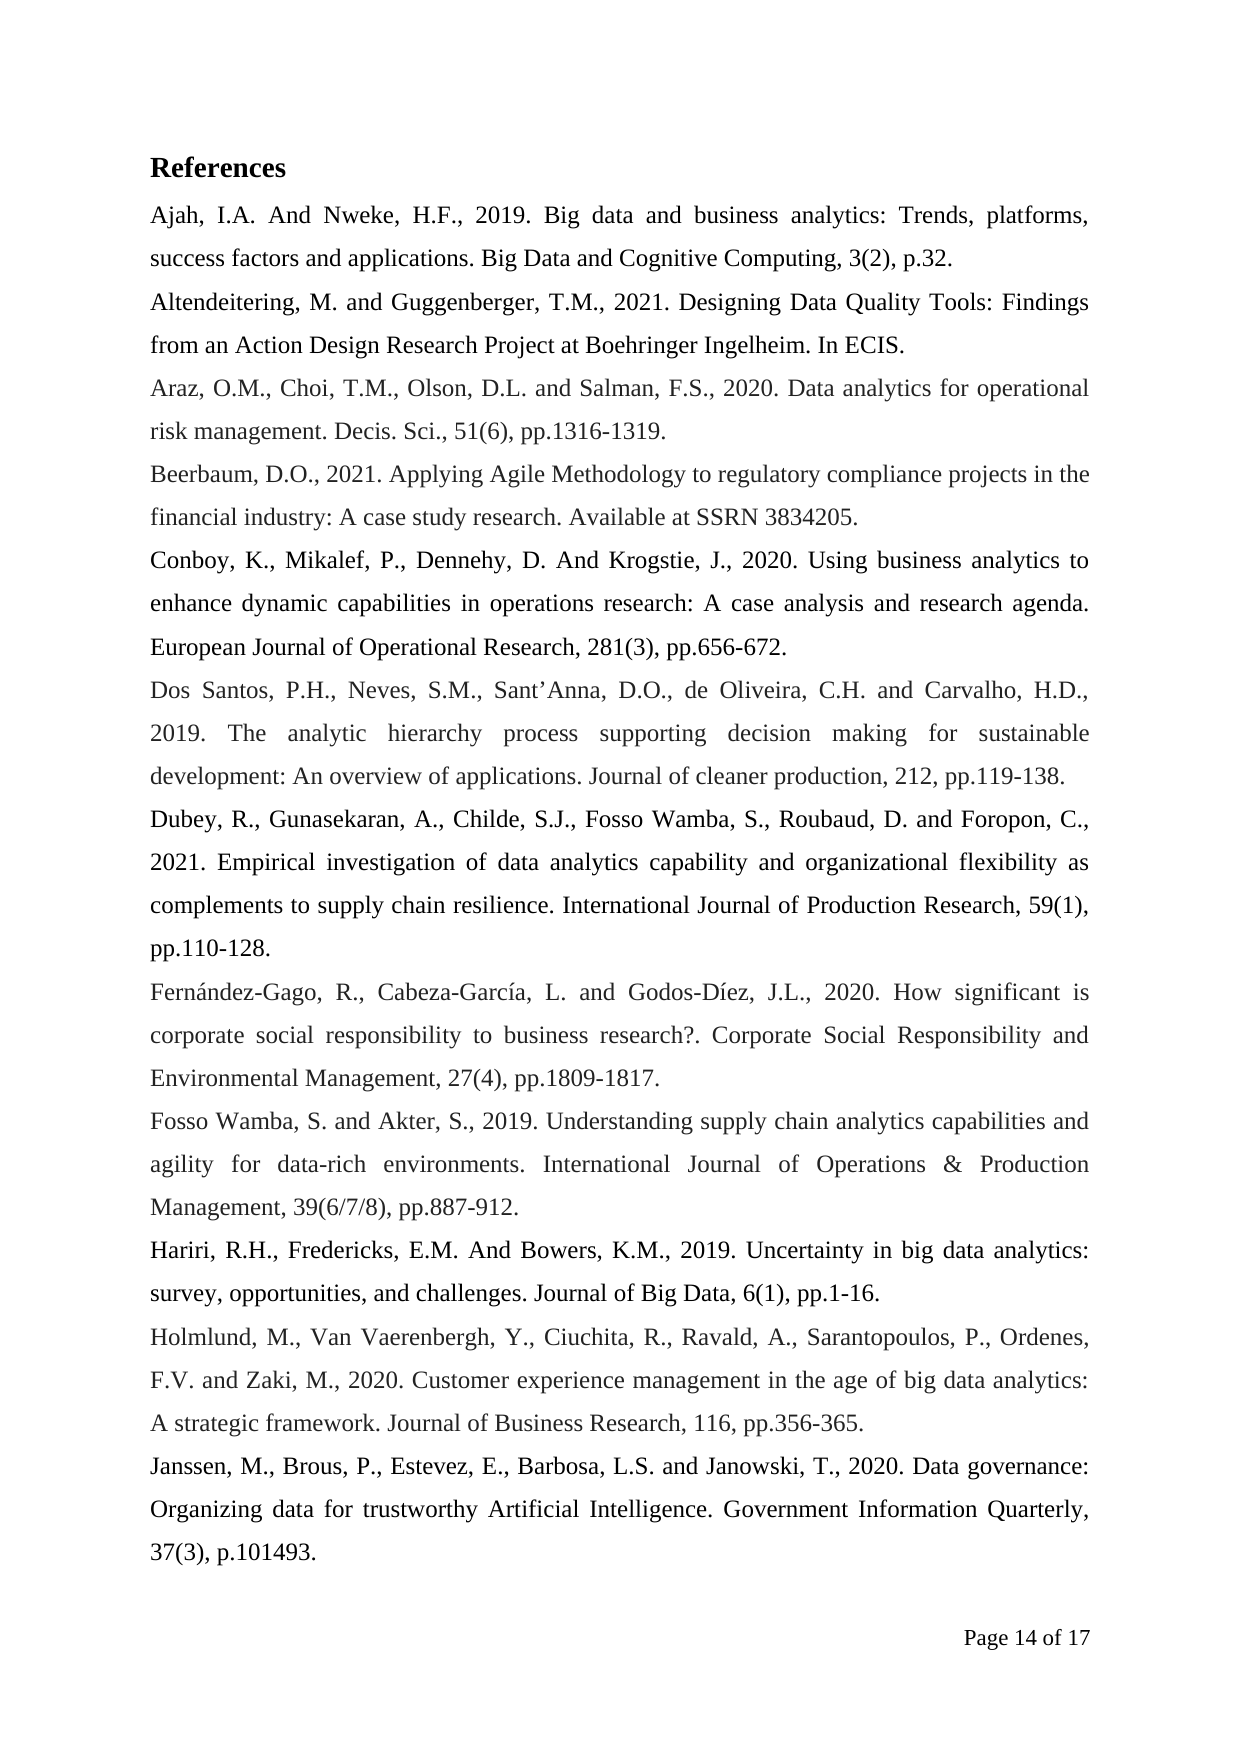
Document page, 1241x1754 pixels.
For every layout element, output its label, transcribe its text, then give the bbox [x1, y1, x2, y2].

text Ajah, I.A. And Nweke, H.F., 2019. Big data and business analytics: Trends, platforms, success factors and applications. Big Data and Cognitive Computing, 3(2), p.32. [150, 200, 1090, 272]
text Dos Santos, P.H., Neves, S.M., Sant’Anna, D.O., de Oliveira, C.H. and Carvalho, H.D., 2019. The analytic hierarchy process supporting decision making for sustainable development: An overview of applications. Journal of cleaner production, 212, pp.119-138. [150, 675, 1090, 790]
subtitle References [150, 150, 1090, 183]
text Janssen, M., Brous, P., Estevez, E., Barbosa, L.S. and Janowski, T., 2020. Data governance: Organizing data for trustworthy Artificial Intelligence. Government Information Quarterly, 37(3), p.101493. [150, 1451, 1090, 1566]
text Dubey, R., Gunasekaran, A., Childe, S.J., Fosso Wamba, S., Roubaud, D. and Foropon, C., 2021. Empirical investigation of data analytics capability and organizational flexibility as complements to supply chain resilience. International Journal of Production Research, 59(1), pp.110-128. [150, 804, 1090, 962]
text Hariri, R.H., Fredericks, E.M. And Bowers, K.M., 2019. Uncertainty in big data analytics: survey, opportunities, and challenges. Journal of Big Data, 6(1), pp.1-16. [150, 1235, 1090, 1307]
text Holmlund, M., Van Vaerenbergh, Y., Ciuchita, R., Ravald, A., Sarantopoulos, P., Ordenes, F.V. and Zaki, M., 2020. Customer experience management in the age of big data analytics: A strategic framework. Journal of Business Research, 116, pp.356-365. [150, 1322, 1090, 1437]
text Beerbaum, D.O., 2021. Applying Agile Methodology to regulatory compliance projects in the financial industry: A case study research. Available at SSRN 3834205. [150, 459, 1090, 531]
text Fosso Wamba, S. and Akter, S., 2019. Understanding supply chain analytics capabilities and agility for data-rich environments. International Journal of Operations & Production Management, 39(6/7/8), pp.887-912. [150, 1106, 1090, 1221]
text Conboy, K., Mikalef, P., Dennehy, D. And Krogstie, J., 2020. Using business analytics to enhance dynamic capabilities in operations research: A case analysis and research agenda. European Journal of Operational Research, 281(3), pp.656-672. [150, 545, 1090, 660]
text Altendeitering, M. and Guggenberger, T.M., 2021. Designing Data Quality Tools: Findings from an Action Design Research Project at Boehringer Ingelheim. In ECIS. [150, 287, 1090, 358]
text Araz, O.M., Choi, T.M., Olson, D.L. and Salman, F.S., 2020. Data analytics for operational risk management. Decis. Sci., 51(6), pp.1316-1319. [150, 373, 1090, 445]
text Fernández‐Gago, R., Cabeza‐García, L. and Godos‐Díez, J.L., 2020. How significant is corporate social responsibility to business research?. Corporate Social Responsibility and Environmental Management, 27(4), pp.1809-1817. [150, 977, 1090, 1092]
